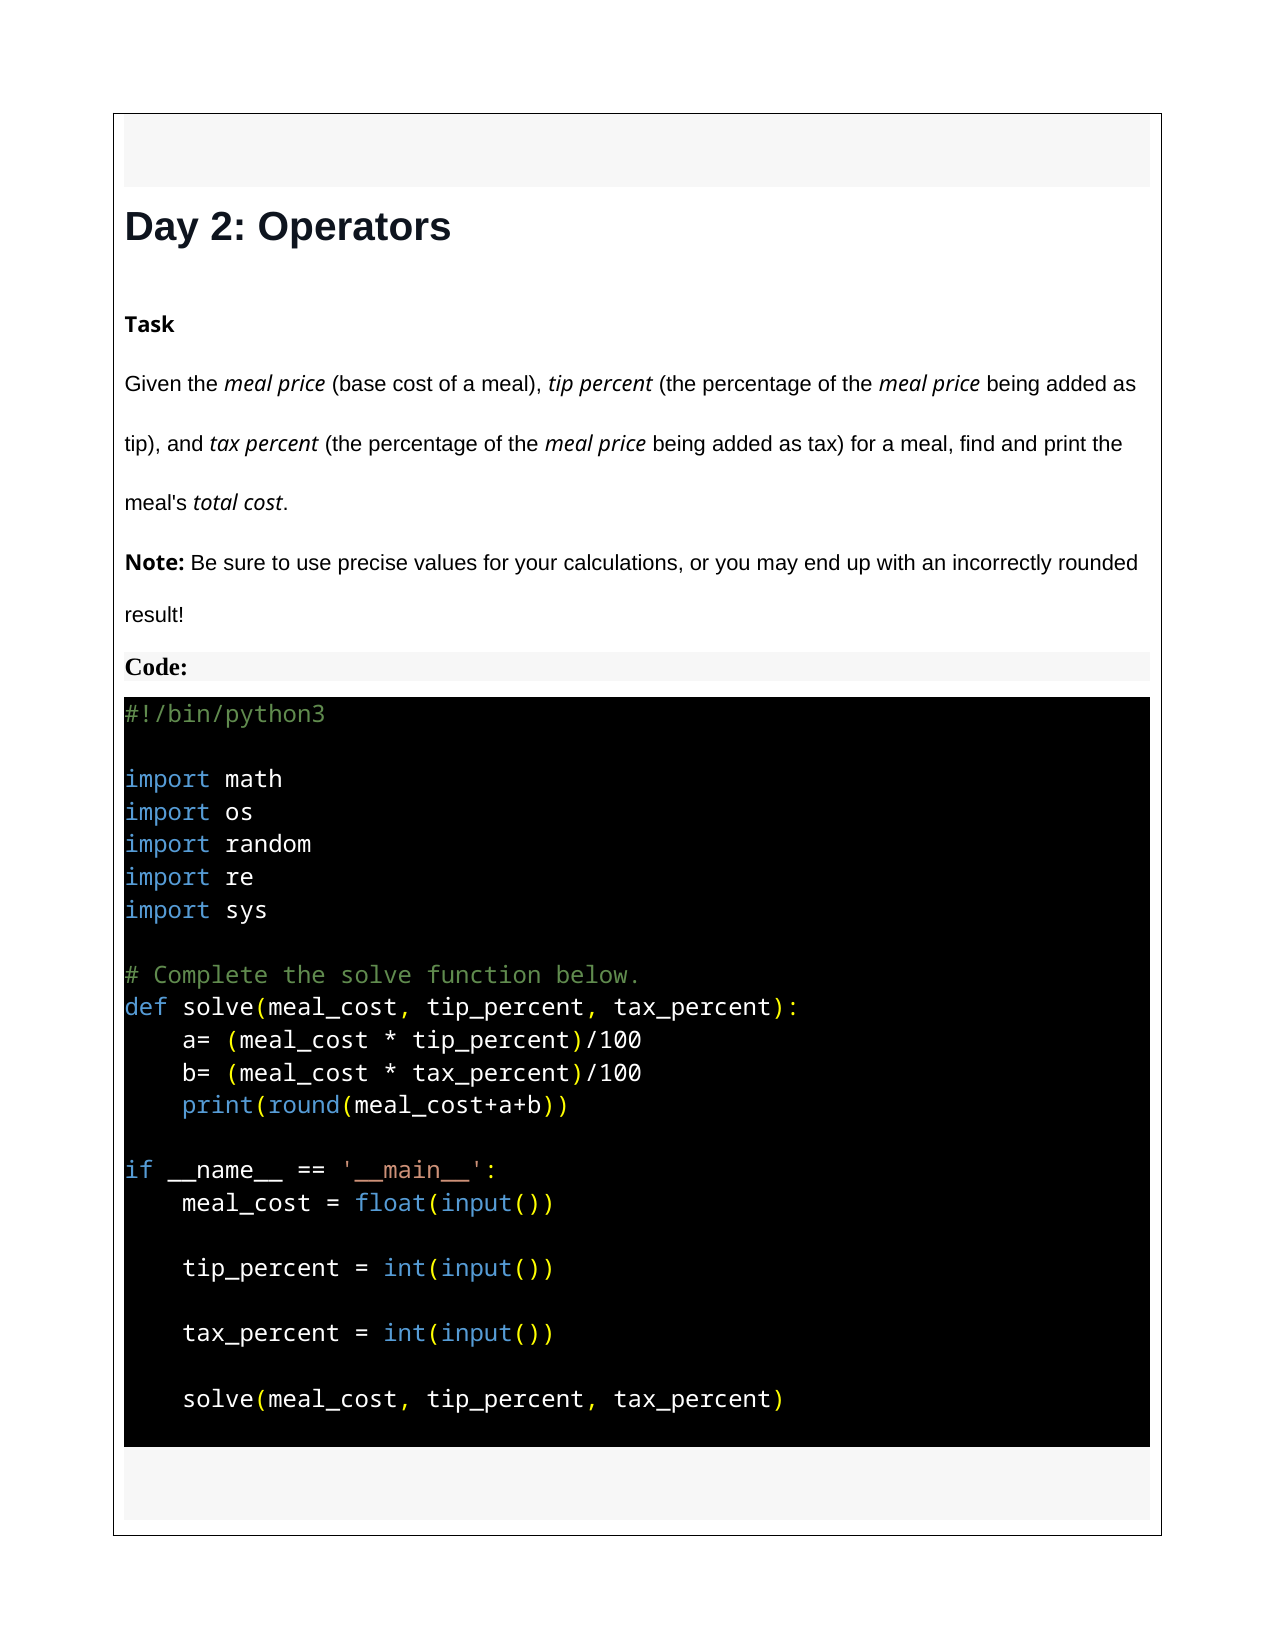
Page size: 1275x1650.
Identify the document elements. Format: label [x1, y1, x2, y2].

table_cell [114, 114, 1161, 1535]
